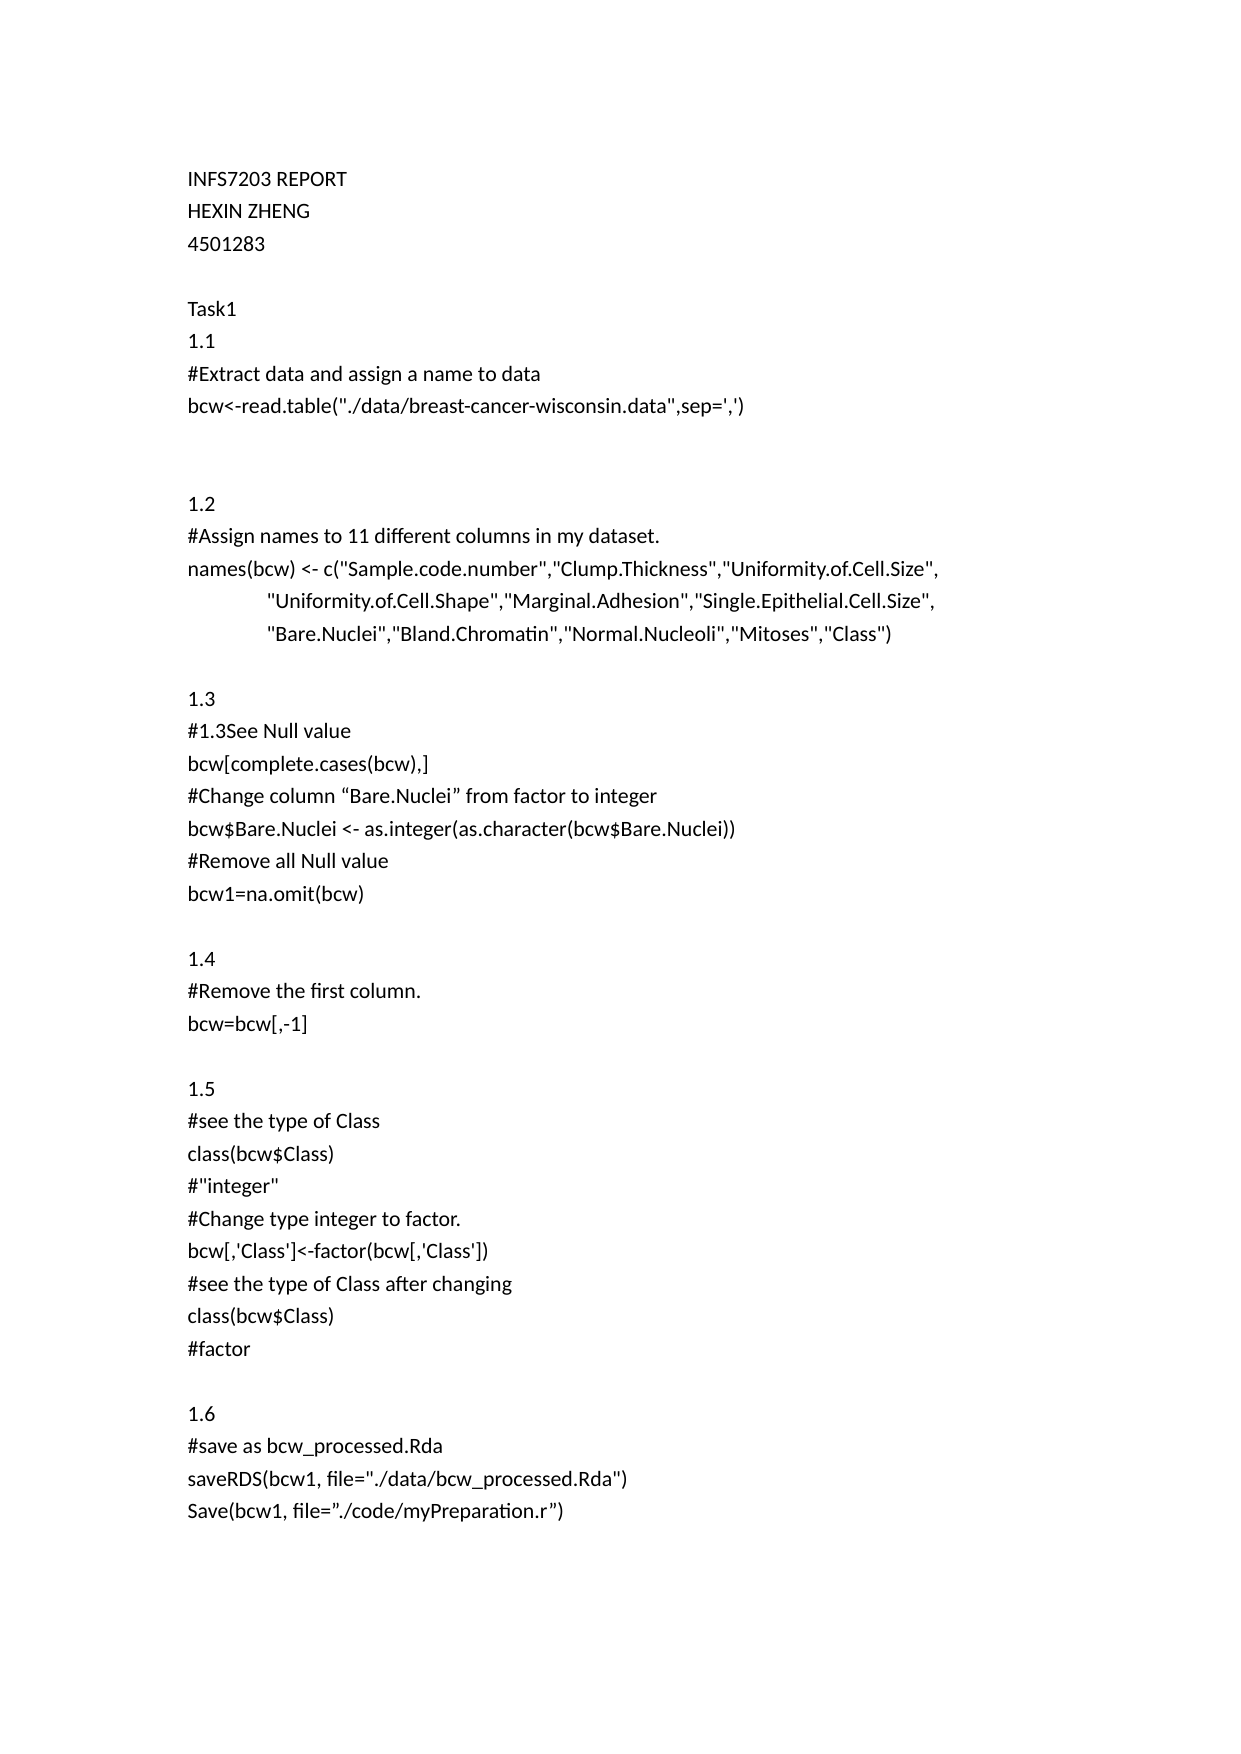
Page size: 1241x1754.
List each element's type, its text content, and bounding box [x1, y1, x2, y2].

text bcw$Bare.Nuclei <- as.integer(as.character(bcw$Bare.Nuclei)) [187, 812, 1053, 844]
text saveRDS(bcw1, file="./data/bcw_processed.Rda") [187, 1462, 1053, 1494]
text #Remove all Null value [187, 844, 1053, 877]
text HEXIN ZHENG [187, 194, 1053, 227]
text #see the type of Class [187, 1104, 1053, 1137]
text #Change column “Bare.Nuclei” from factor to integer [187, 779, 1053, 812]
text #Extract data and assign a name to data [187, 357, 1053, 389]
text bcw1=na.omit(bcw) [187, 877, 1053, 909]
text #Assign names to 11 different columns in my dataset. [187, 519, 1053, 552]
text #"integer" [187, 1169, 1053, 1202]
text #save as bcw_processed.Rda [187, 1429, 1053, 1462]
text 1.3 [187, 682, 1053, 714]
text bcw=bcw[,-1] [187, 1007, 1053, 1039]
text 1.4 [187, 942, 1053, 974]
text "Bare.Nuclei","Bland.Chromatin","Normal.Nucleoli","Mitoses","Class") [187, 617, 1053, 649]
text 1.6 [187, 1397, 1053, 1429]
text class(bcw$Class) [187, 1137, 1053, 1169]
text #1.3See Null value [187, 714, 1053, 747]
text Task1 [187, 292, 1053, 324]
text #see the type of Class after changing [187, 1267, 1053, 1299]
text bcw<-read.table("./data/breast-cancer-wisconsin.data",sep=',') [187, 389, 1053, 422]
text #Change type integer to factor. [187, 1202, 1053, 1234]
text 1.5 [187, 1072, 1053, 1104]
text 1.1 [187, 324, 1053, 357]
text bcw[complete.cases(bcw),] [187, 747, 1053, 779]
text class(bcw$Class) [187, 1299, 1053, 1332]
text 4501283 [187, 227, 1053, 259]
text INFS7203 REPORT [187, 162, 1053, 194]
text bcw[,'Class']<-factor(bcw[,'Class']) [187, 1234, 1053, 1267]
text "Uniformity.of.Cell.Shape","Marginal.Adhesion","Single.Epithelial.Cell.Size", [187, 584, 1053, 617]
text #factor [187, 1332, 1053, 1364]
text Save(bcw1, file=”./code/myPreparation.r”) [187, 1494, 1053, 1527]
text names(bcw) <- c("Sample.code.number","Clump.Thickness","Uniformity.of.Cell.Size", [187, 552, 1053, 584]
text #Remove the first column. [187, 974, 1053, 1007]
text 1.2 [187, 487, 1053, 519]
